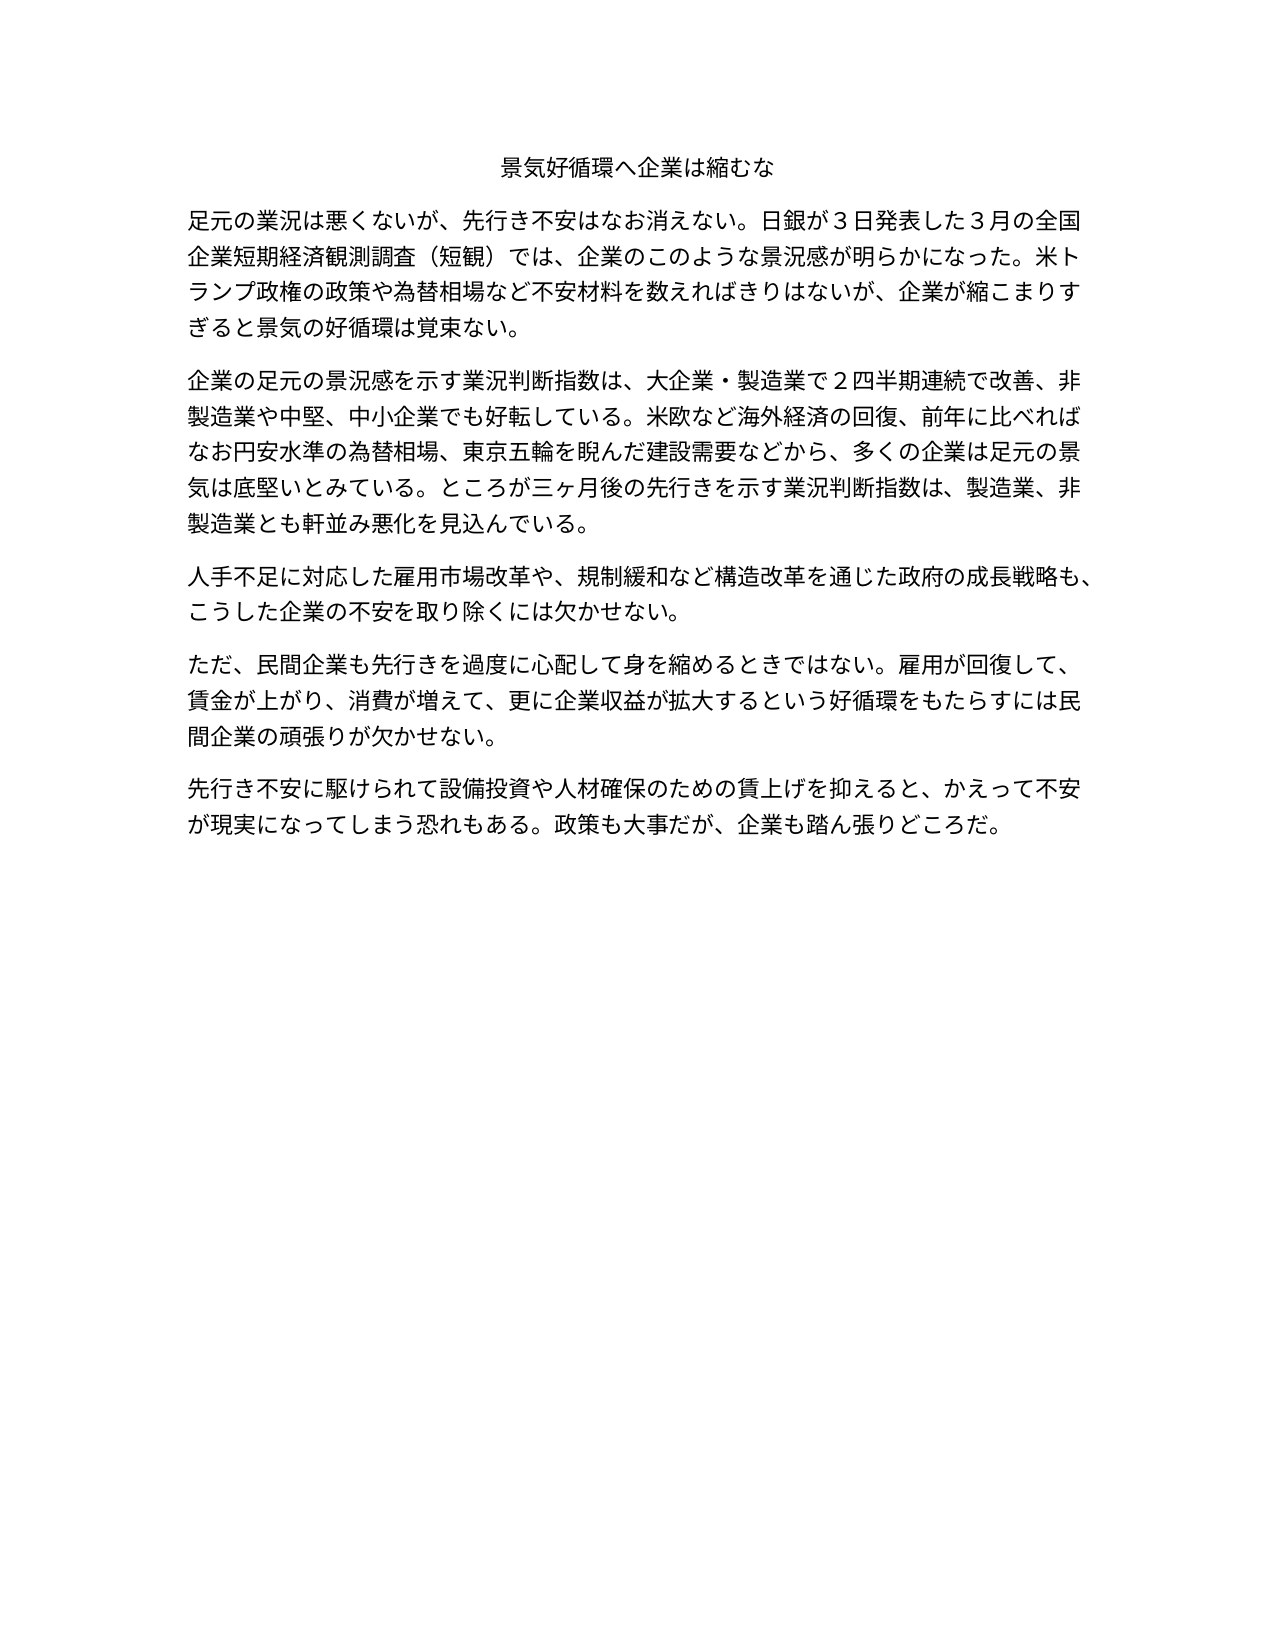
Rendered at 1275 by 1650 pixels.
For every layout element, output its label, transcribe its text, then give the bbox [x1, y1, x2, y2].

text ただ、民間企業も先行きを過度に心配して身を縮めるときではない。雇用が回復して、賃金が上がり、消費が増えて、更に企業収益が拡大するという好循環をもたらすには民間企業の頑張りが欠かせない。 [187, 647, 1087, 752]
text 足元の業況は悪くないが、先行き不安はなお消えない。日銀が３日発表した３月の全国企業短期経済観測調査（短観）では、企業のこのような景況感が明らかになった。米トランプ政権の政策や為替相場など不安材料を数えればきりはないが、企業が縮こまりすぎると景気の好循環は覚束ない。 [187, 202, 1087, 343]
text 企業の足元の景況感を示す業況判断指数は、大企業・製造業で２四半期連続で改善、非製造業や中堅、中小企業でも好転している。米欧など海外経済の回復、前年に比べればなお円安水準の為替相場、東京五輪を睨んだ建設需要などから、多くの企業は足元の景気は底堅いとみている。ところが三ヶ月後の先行きを示す業況判断指数は、製造業、非製造業とも軒並み悪化を見込んでいる。 [187, 362, 1087, 539]
text 先行き不安に駆けられて設備投資や人材確保のための賃上げを抑えると、かえって不安が現実になってしまう恐れもある。政策も大事だが、企業も踏ん張りどころだ。 [187, 771, 1087, 840]
text 人手不足に対応した雇用市場改革や、規制緩和など構造改革を通じた政府の成長戦略も、こうした企業の不安を取り除くには欠かせない。 [187, 558, 1087, 627]
text 景気好循環へ企業は縮むな [187, 150, 1087, 183]
